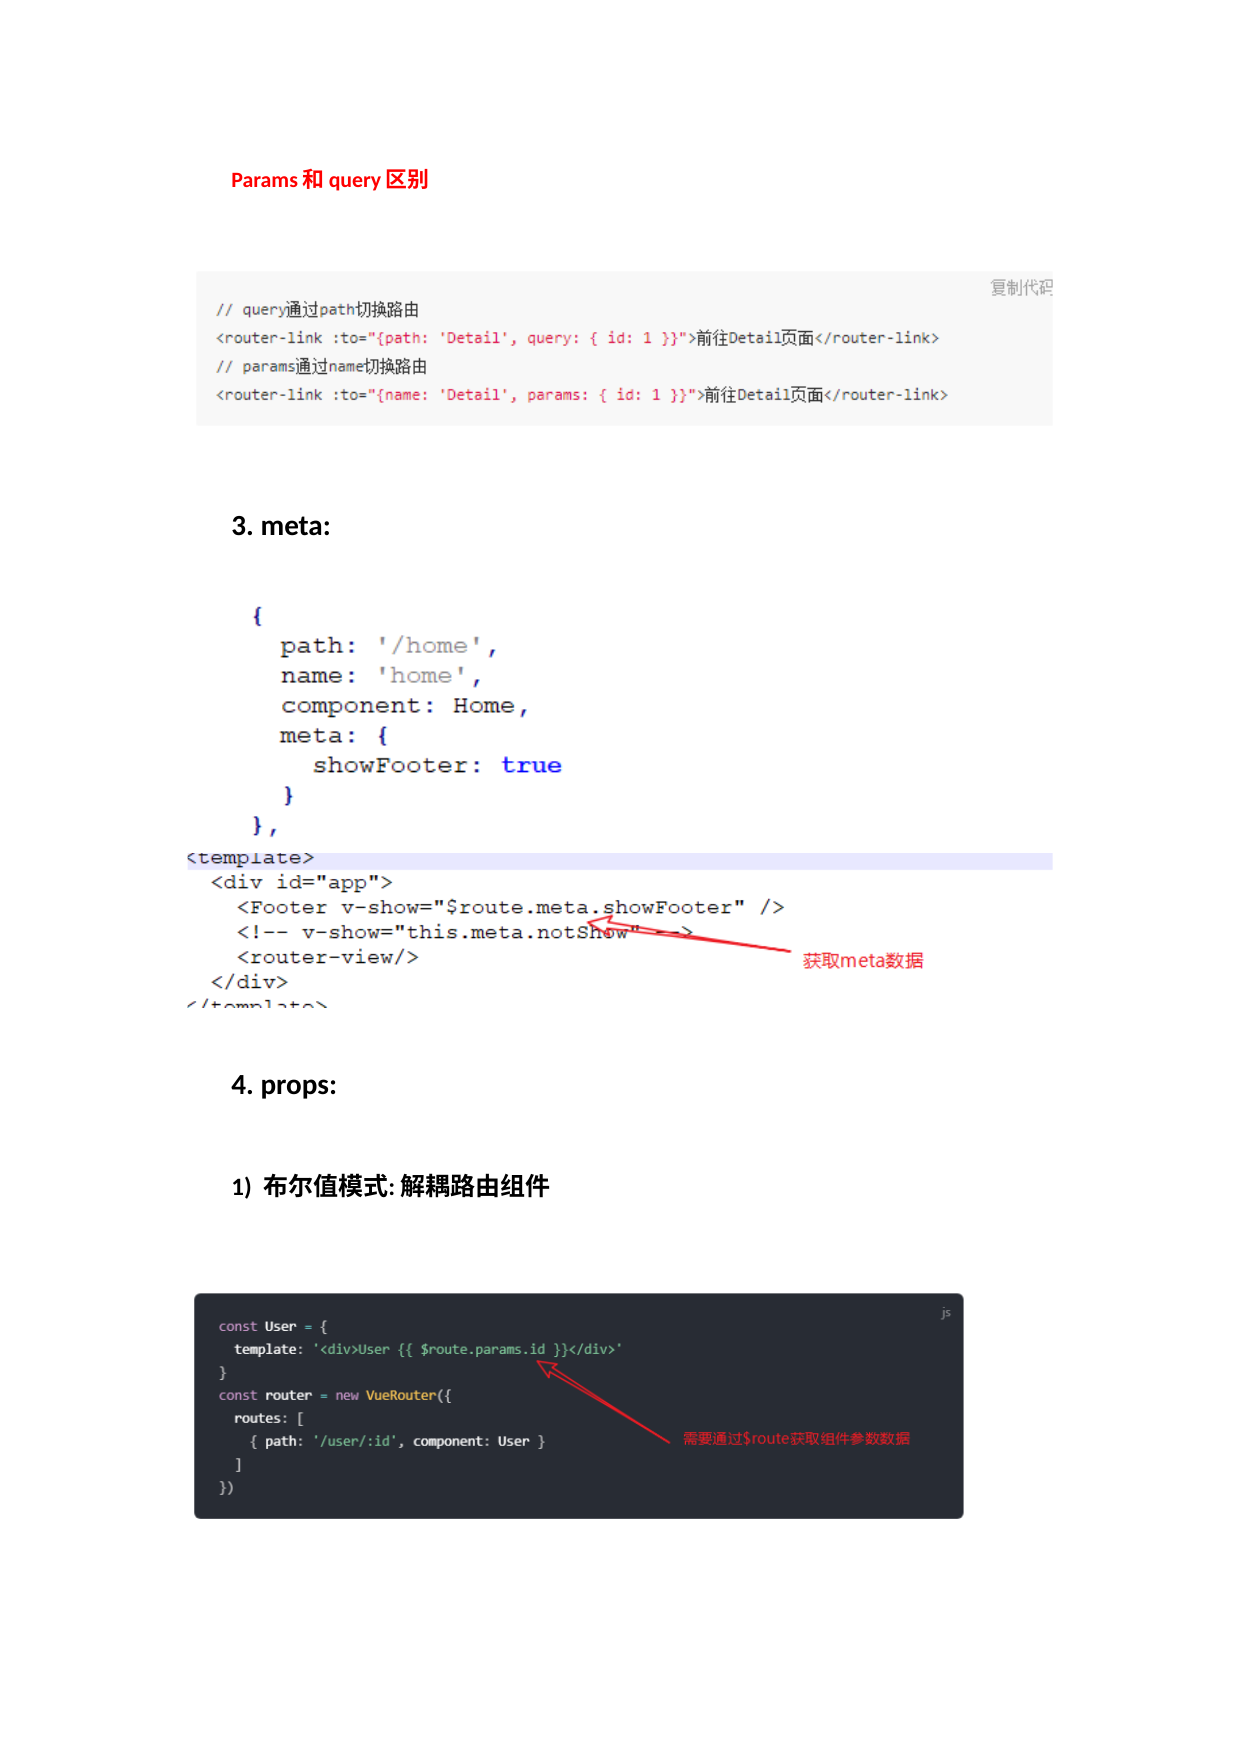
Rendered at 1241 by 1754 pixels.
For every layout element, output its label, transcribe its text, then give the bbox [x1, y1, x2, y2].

text Params和query区别 [187, 162, 1053, 194]
text 1) 布尔值模式: 解耦路由组件 [187, 1152, 1053, 1217]
text 3. meta: [187, 493, 1053, 558]
picture [187, 853, 1053, 1008]
picture [231, 602, 677, 845]
picture [187, 262, 1053, 438]
text 4. props: [187, 1051, 1053, 1116]
picture [187, 1284, 1053, 1522]
